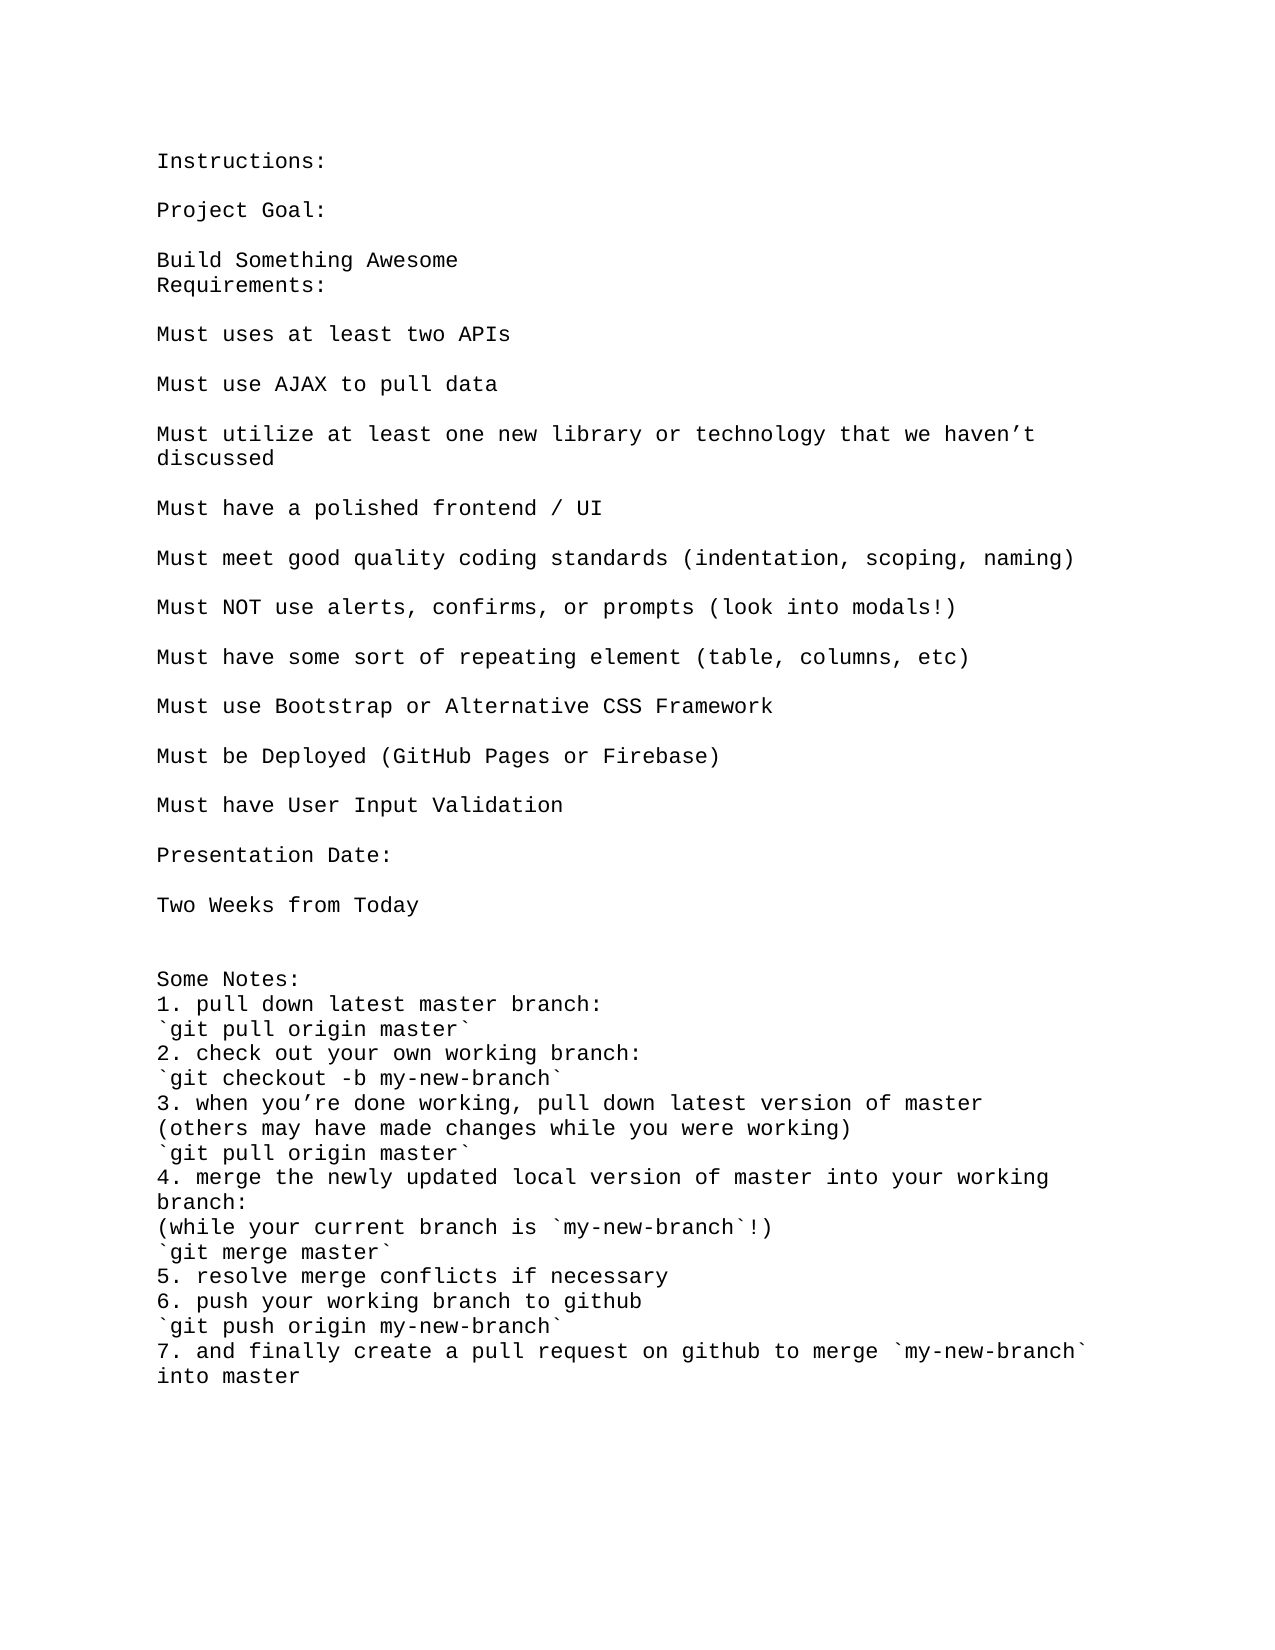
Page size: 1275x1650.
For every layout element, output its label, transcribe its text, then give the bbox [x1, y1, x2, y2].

text `git push origin my-new-branch` [156, 1315, 1118, 1340]
text 6. push your working branch to github [156, 1290, 1118, 1315]
text (others may have made changes while you were working) [156, 1117, 1118, 1142]
text 7. and finally create a pull request on github to merge `my-new-branch` into master [156, 1340, 1118, 1389]
text Instructions: [156, 150, 1118, 175]
text Must utilize at least one new library or technology that we haven’t discussed [156, 423, 1118, 472]
text Some Notes: [156, 968, 1118, 993]
text `git merge master` [156, 1241, 1118, 1266]
text Must use Bootstrap or Alternative CSS Framework [156, 695, 1118, 720]
text `git pull origin master` [156, 1142, 1118, 1166]
text 1. pull down latest master branch: [156, 993, 1118, 1018]
text Must have User Input Validation [156, 794, 1118, 819]
text Presentation Date: [156, 844, 1118, 869]
text Must meet good quality coding standards (indentation, scoping, naming) [156, 547, 1118, 571]
text Requirements: [156, 274, 1118, 299]
text 4. merge the newly updated local version of master into your working branch: [156, 1166, 1118, 1216]
text Two Weeks from Today [156, 894, 1118, 918]
text 2. check out your own working branch: [156, 1042, 1118, 1067]
text Must uses at least two APIs [156, 323, 1118, 348]
text Build Something Awesome [156, 249, 1118, 274]
text 3. when you’re done working, pull down latest version of master [156, 1092, 1118, 1117]
text `git pull origin master` [156, 1018, 1118, 1042]
text Must use AJAX to pull data [156, 373, 1118, 398]
text Must NOT use alerts, confirms, or prompts (look into modals!) [156, 596, 1118, 621]
text Project Goal: [156, 199, 1118, 224]
text (while your current branch is `my-new-branch`!) [156, 1216, 1118, 1241]
text 5. resolve merge conflicts if necessary [156, 1266, 1118, 1290]
text `git checkout -b my-new-branch` [156, 1067, 1118, 1092]
text Must be Deployed (GitHub Pages or Firebase) [156, 745, 1118, 770]
text Must have some sort of repeating element (table, columns, etc) [156, 646, 1118, 671]
text Must have a polished frontend / UI [156, 497, 1118, 522]
